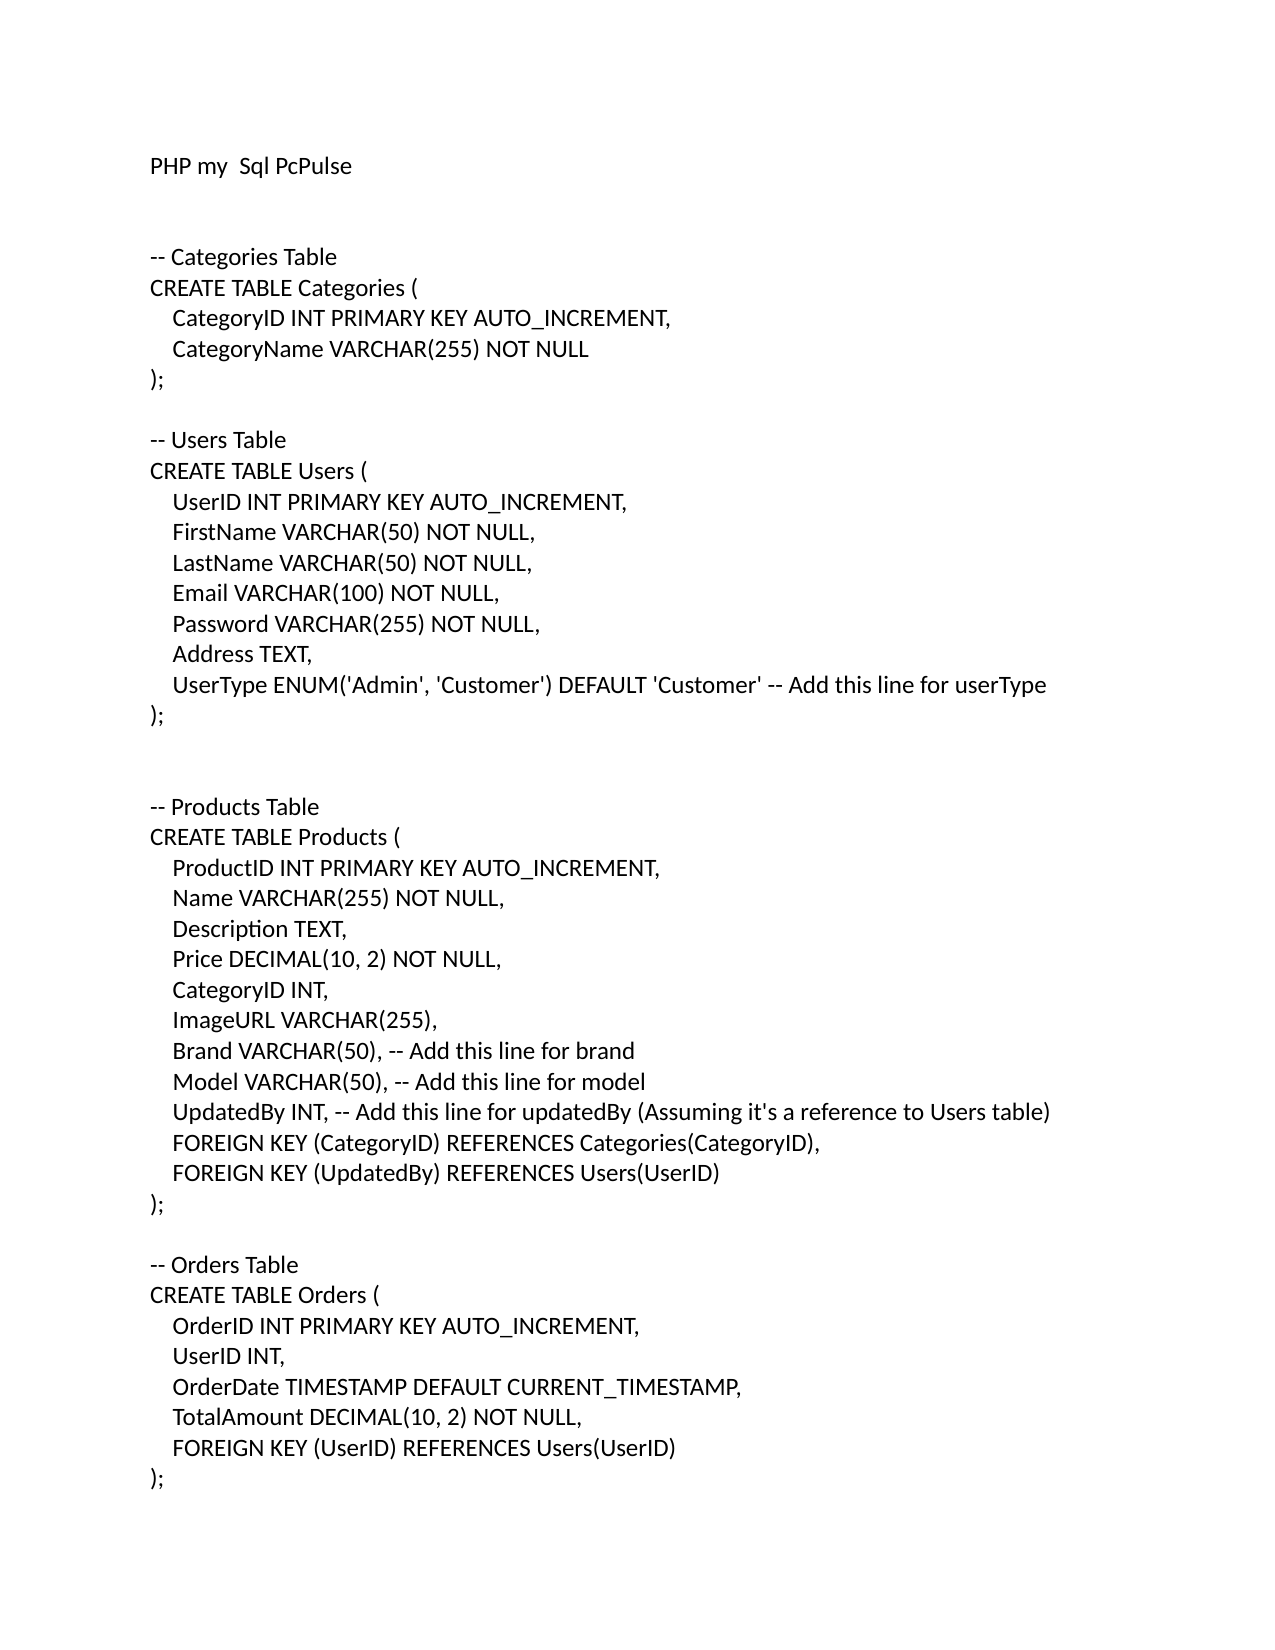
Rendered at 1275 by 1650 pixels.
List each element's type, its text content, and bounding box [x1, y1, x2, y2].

text OrderID INT PRIMARY KEY AUTO_INCREMENT, [150, 1310, 1125, 1340]
text CategoryName VARCHAR(255) NOT NULL [150, 333, 1125, 364]
text -- Categories Table [150, 242, 1125, 272]
text UpdatedBy INT, -- Add this line for updatedBy (Assuming it's a reference to Users table) [150, 1096, 1125, 1127]
text OrderDate TIMESTAMP DEFAULT CURRENT_TIMESTAMP, [150, 1371, 1125, 1401]
text Model VARCHAR(50), -- Add this line for model [150, 1066, 1125, 1096]
text UserID INT PRIMARY KEY AUTO_INCREMENT, [150, 486, 1125, 516]
text -- Products Table [150, 791, 1125, 821]
text CREATE TABLE Orders ( [150, 1279, 1125, 1310]
text CategoryID INT PRIMARY KEY AUTO_INCREMENT, [150, 303, 1125, 333]
text FOREIGN KEY (CategoryID) REFERENCES Categories(CategoryID), [150, 1127, 1125, 1157]
text ); [150, 364, 1125, 394]
text -- Users Table [150, 425, 1125, 455]
text Name VARCHAR(255) NOT NULL, [150, 882, 1125, 913]
text CategoryID INT, [150, 974, 1125, 1004]
text LastName VARCHAR(50) NOT NULL, [150, 547, 1125, 577]
text CREATE TABLE Categories ( [150, 272, 1125, 303]
text UserType ENUM('Admin', 'Customer') DEFAULT 'Customer' -- Add this line for userType [150, 669, 1125, 699]
text FOREIGN KEY (UserID) REFERENCES Users(UserID) [150, 1432, 1125, 1462]
text PHP my Sql PcPulse [150, 150, 1125, 211]
text CREATE TABLE Users ( [150, 455, 1125, 486]
text Address TEXT, [150, 638, 1125, 669]
text Description TEXT, [150, 913, 1125, 943]
text ); [150, 699, 1125, 760]
text UserID INT, [150, 1340, 1125, 1371]
text TotalAmount DECIMAL(10, 2) NOT NULL, [150, 1401, 1125, 1432]
text ); [150, 1462, 1125, 1493]
text Price DECIMAL(10, 2) NOT NULL, [150, 943, 1125, 974]
text FirstName VARCHAR(50) NOT NULL, [150, 516, 1125, 547]
text ); [150, 1188, 1125, 1218]
text Password VARCHAR(255) NOT NULL, [150, 608, 1125, 638]
text FOREIGN KEY (UpdatedBy) REFERENCES Users(UserID) [150, 1157, 1125, 1188]
text CREATE TABLE Products ( [150, 821, 1125, 852]
text ImageURL VARCHAR(255), [150, 1004, 1125, 1035]
text Email VARCHAR(100) NOT NULL, [150, 577, 1125, 608]
text ProductID INT PRIMARY KEY AUTO_INCREMENT, [150, 852, 1125, 882]
text -- Orders Table [150, 1249, 1125, 1279]
text Brand VARCHAR(50), -- Add this line for brand [150, 1035, 1125, 1066]
